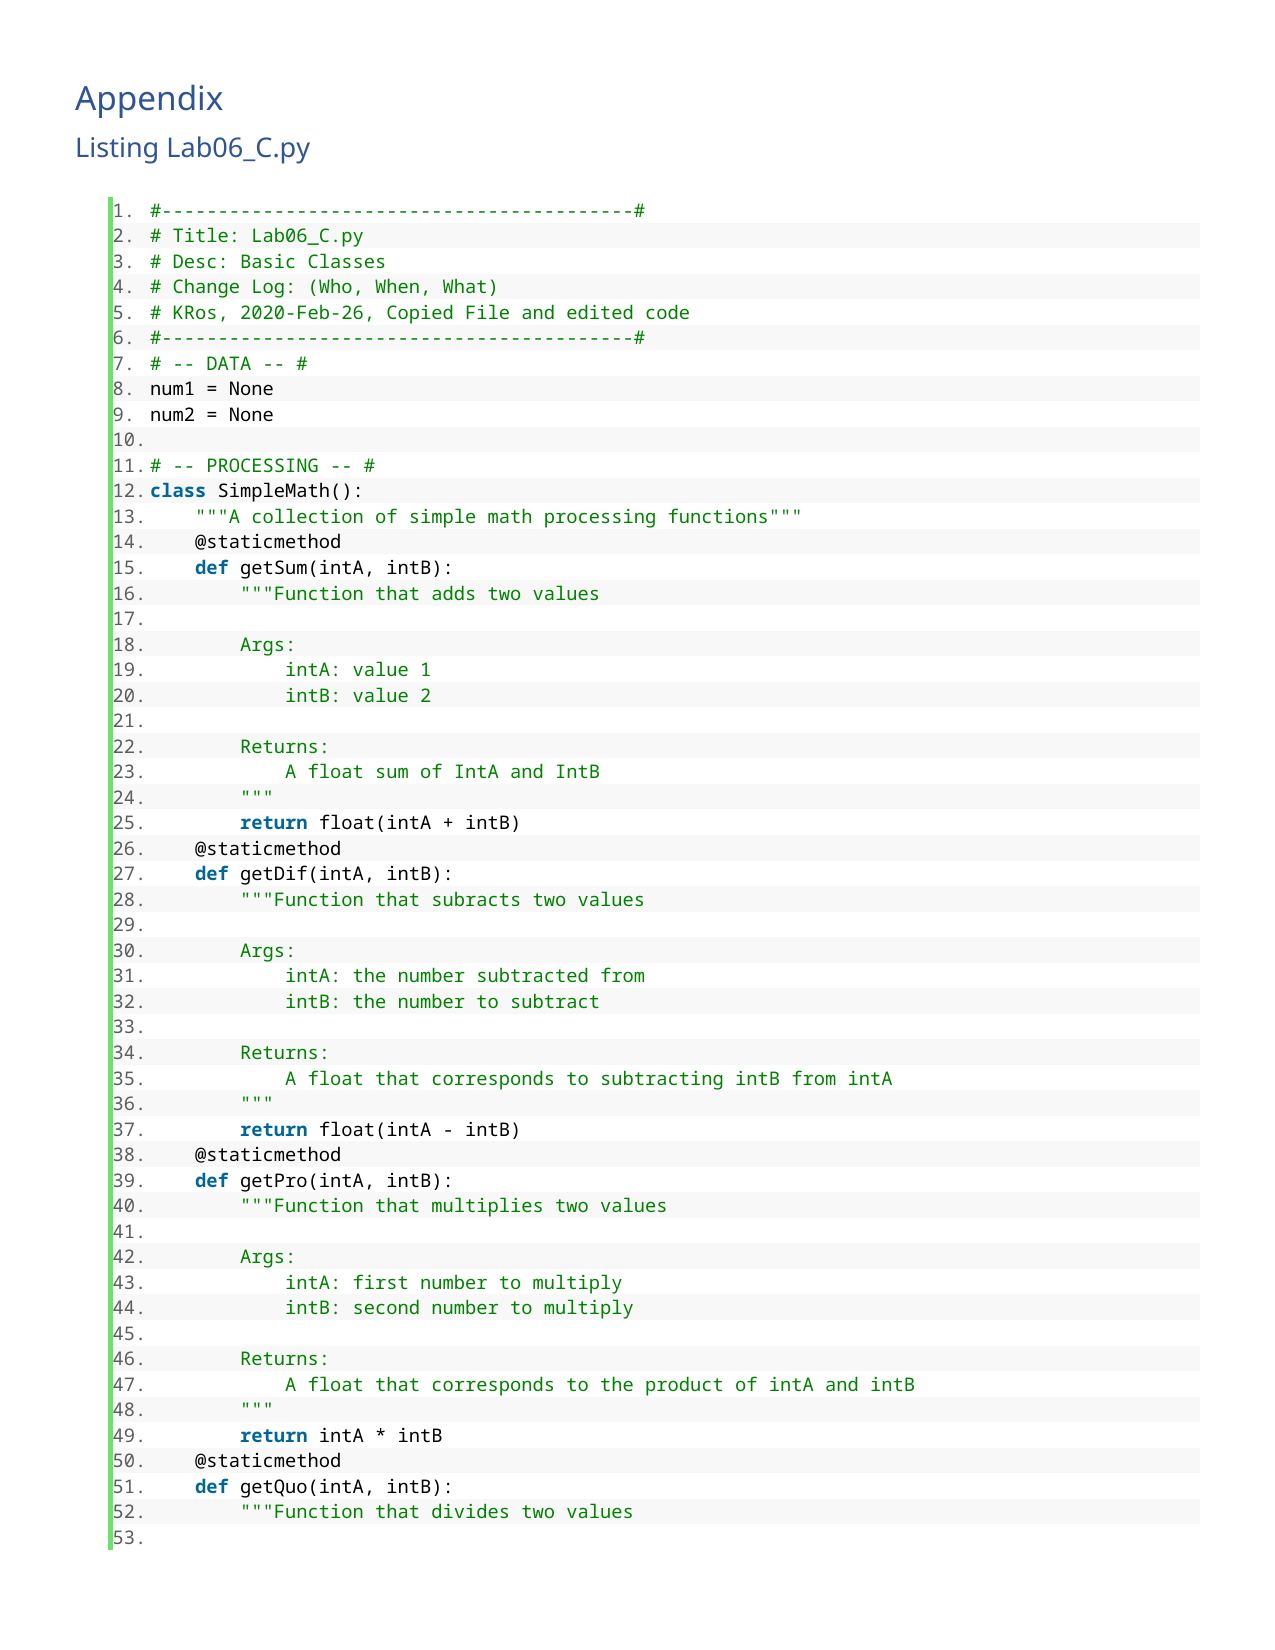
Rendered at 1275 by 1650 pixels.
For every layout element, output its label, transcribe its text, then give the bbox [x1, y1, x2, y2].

list #------------------------------------------# [113, 325, 1200, 350]
list Returns: [113, 733, 1200, 758]
list @staticmethod [113, 1448, 1200, 1473]
list """A collection of simple math processing functions""" [113, 503, 1200, 529]
list @staticmethod [113, 835, 1200, 861]
list # -- PROCESSING -- # [113, 452, 1200, 478]
list intB: the number to subtract [113, 988, 1200, 1014]
list intB: value 2 [113, 682, 1200, 707]
subtitle Appendix [75, 75, 1200, 120]
list """ [113, 1090, 1200, 1116]
list @staticmethod [113, 1141, 1200, 1167]
list intA: the number subtracted from [113, 963, 1200, 988]
list # Title: Lab06_C.py [113, 223, 1200, 248]
list #------------------------------------------# [113, 197, 1200, 223]
list Returns: [113, 1346, 1200, 1371]
list num2 = None [113, 401, 1200, 427]
list @staticmethod [113, 529, 1200, 554]
list intB: second number to multiply [113, 1294, 1200, 1320]
list # -- DATA -- # [113, 350, 1200, 376]
list Args: [113, 631, 1200, 656]
list """ [113, 784, 1200, 809]
list def getSum(intA, intB): [113, 554, 1200, 580]
list return float(intA + intB) [113, 809, 1200, 835]
list return float(intA - intB) [113, 1116, 1200, 1141]
list # KRos, 2020-Feb-26, Copied File and edited code [113, 299, 1200, 325]
list def getDif(intA, intB): [113, 861, 1200, 886]
list # Change Log: (Who, When, What) [113, 274, 1200, 299]
list def getPro(intA, intB): [113, 1167, 1200, 1192]
list """Function that divides two values [113, 1499, 1200, 1524]
list Args: [113, 1243, 1200, 1269]
list Returns: [113, 1039, 1200, 1065]
list intA: value 1 [113, 656, 1200, 682]
list """ [113, 1397, 1200, 1422]
list """Function that multiplies two values [113, 1192, 1200, 1218]
list def getQuo(intA, intB): [113, 1473, 1200, 1499]
list Args: [113, 937, 1200, 963]
list A float that corresponds to subtracting intB from intA [113, 1065, 1200, 1090]
list class SimpleMath(): [113, 478, 1200, 503]
list num1 = None [113, 376, 1200, 401]
list """Function that subracts two values [113, 886, 1200, 912]
list intA: first number to multiply [113, 1269, 1200, 1294]
list return intA * intB [113, 1422, 1200, 1448]
subtitle Listing Lab06_C.py [75, 128, 1200, 165]
list A float sum of IntA and IntB [113, 758, 1200, 784]
list """Function that adds two values [113, 580, 1200, 605]
list # Desc: Basic Classes [113, 248, 1200, 274]
list A float that corresponds to the product of intA and intB [113, 1371, 1200, 1397]
